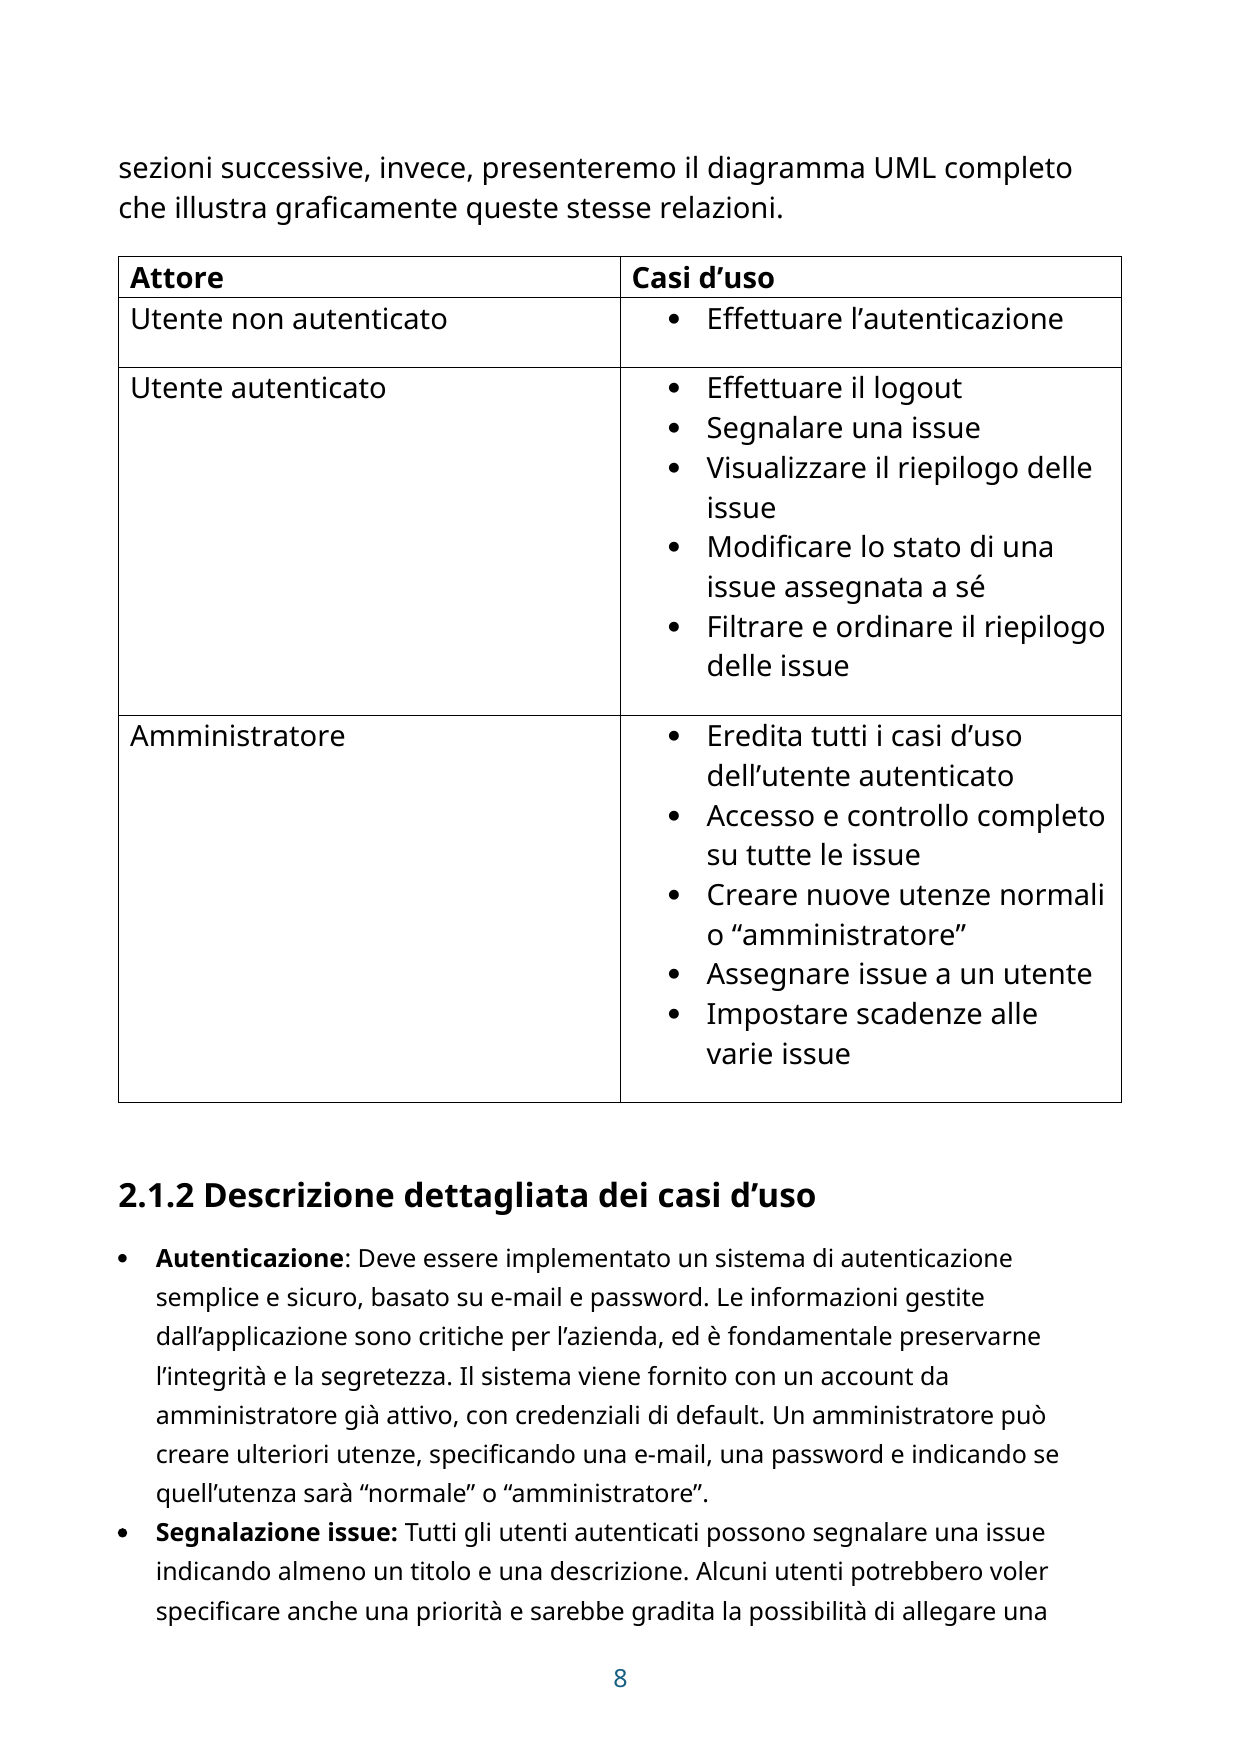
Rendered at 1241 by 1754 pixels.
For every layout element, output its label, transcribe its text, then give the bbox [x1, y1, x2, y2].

table_header Casi d’uso [621, 257, 1121, 297]
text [118, 148, 1122, 227]
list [118, 1515, 1122, 1627]
table_cell Utente autenticato [119, 368, 620, 714]
table_header Attore [119, 257, 620, 297]
text 2.1.2 Descrizione dettagliata dei casi d’uso [118, 1172, 1122, 1217]
table_cell Eredita tutti i casi d’uso dell’utente autenticato Accesso e controllo completo su tutte le issue Creare nuove utenze normali o “amministratore” Assegnare issue a un utente Impostare scadenze alle varie issue [621, 716, 1121, 1102]
table_cell Utente non autenticato [119, 298, 620, 367]
list Autenticazione: Deve essere implementato un sistema di autenticazione semplice e sicuro, basato su e-mail e password. Le informazioni gestite dall’applicazione sono critiche per l’azienda, ed è fondamentale preservarne l’integrità e la segretezza. Il sistema viene fornito con un account da amministratore già attivo, con credenziali di default. Un amministratore può creare ulteriori utenze, specificando una e-mail, una password e indicando se quell’utenza sarà “normale” o “amministratore”. [118, 1241, 1122, 1510]
table_cell Amministratore [119, 716, 620, 1102]
table_cell Effettuare il logout Segnalare una issue Visualizzare il riepilogo delle issue Modificare lo stato di una issue assegnata a sé Filtrare e ordinare il riepilogo delle issue [621, 368, 1121, 714]
table_cell Effettuare l’autenticazione [621, 298, 1121, 367]
